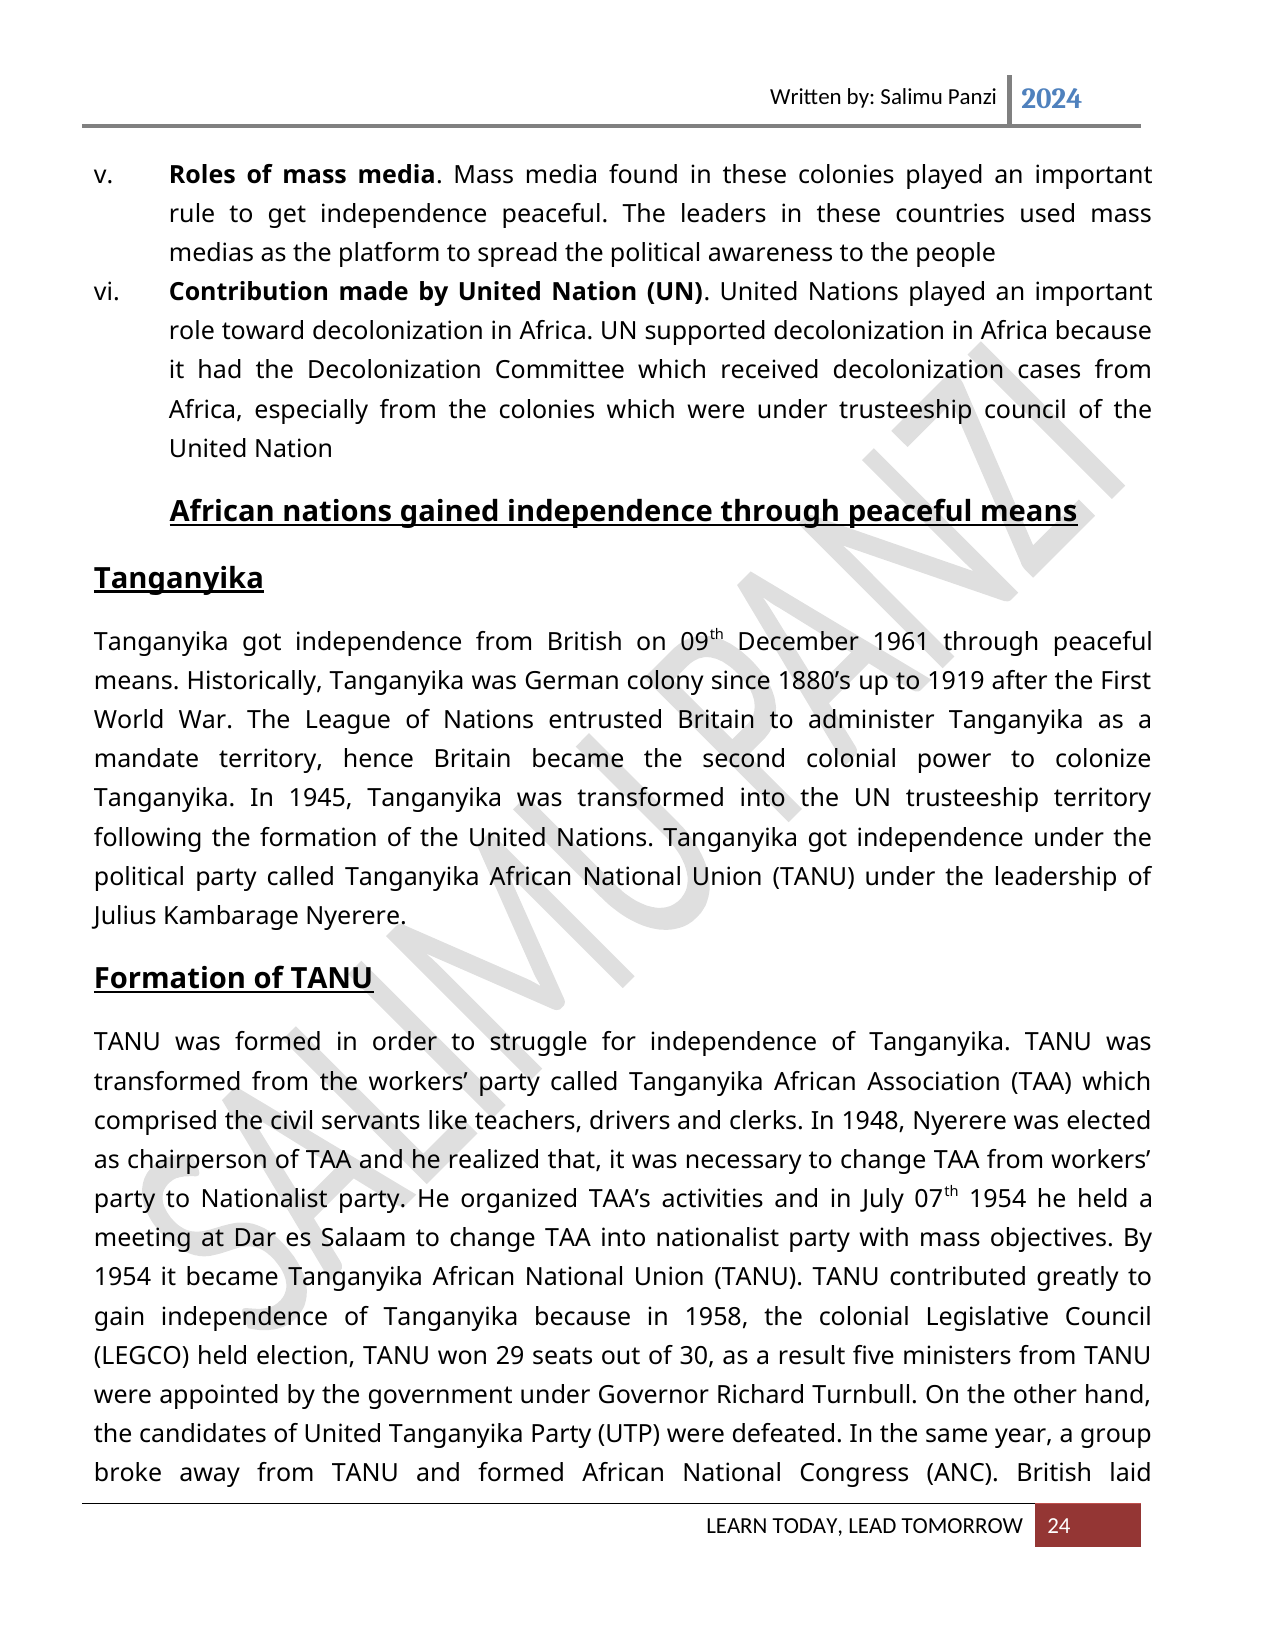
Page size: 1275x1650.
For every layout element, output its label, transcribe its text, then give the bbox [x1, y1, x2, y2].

text African nations gained independence through peaceful means [94, 490, 1153, 530]
text Tanganyika got independence from British on 09th December 1961 through peaceful means. Historically, Tanganyika was German colony since 1880’s up to 1919 after the First World War. The League of Nations entrusted Britain to administer Tanganyika as a mandate territory, hence Britain became the second colonial power to colonize Tanganyika. In 1945, Tanganyika was transformed into the UN trusteeship territory following the formation of the United Nations. Tanganyika got independence under the political party called Tanganyika African National Union (TANU) under the leadership of Julius Kambarage Nyerere. [94, 623, 1153, 932]
list Contribution made by United Nation (UN). United Nations played an important role toward decolonization in Africa. UN supported decolonization in Africa because it had the Decolonization Committee which received decolonization cases from Africa, especially from the colonies which were under trusteeship council of the United Nation [94, 274, 1153, 464]
list Roles of mass media. Mass media found in these colonies played an important rule to get independence peaceful. The leaders in these countries used mass medias as the platform to spread the political awareness to the people [94, 156, 1153, 269]
text Tanganyika [94, 557, 1153, 597]
text Formation of TANU [94, 957, 1153, 997]
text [94, 1024, 1153, 1489]
